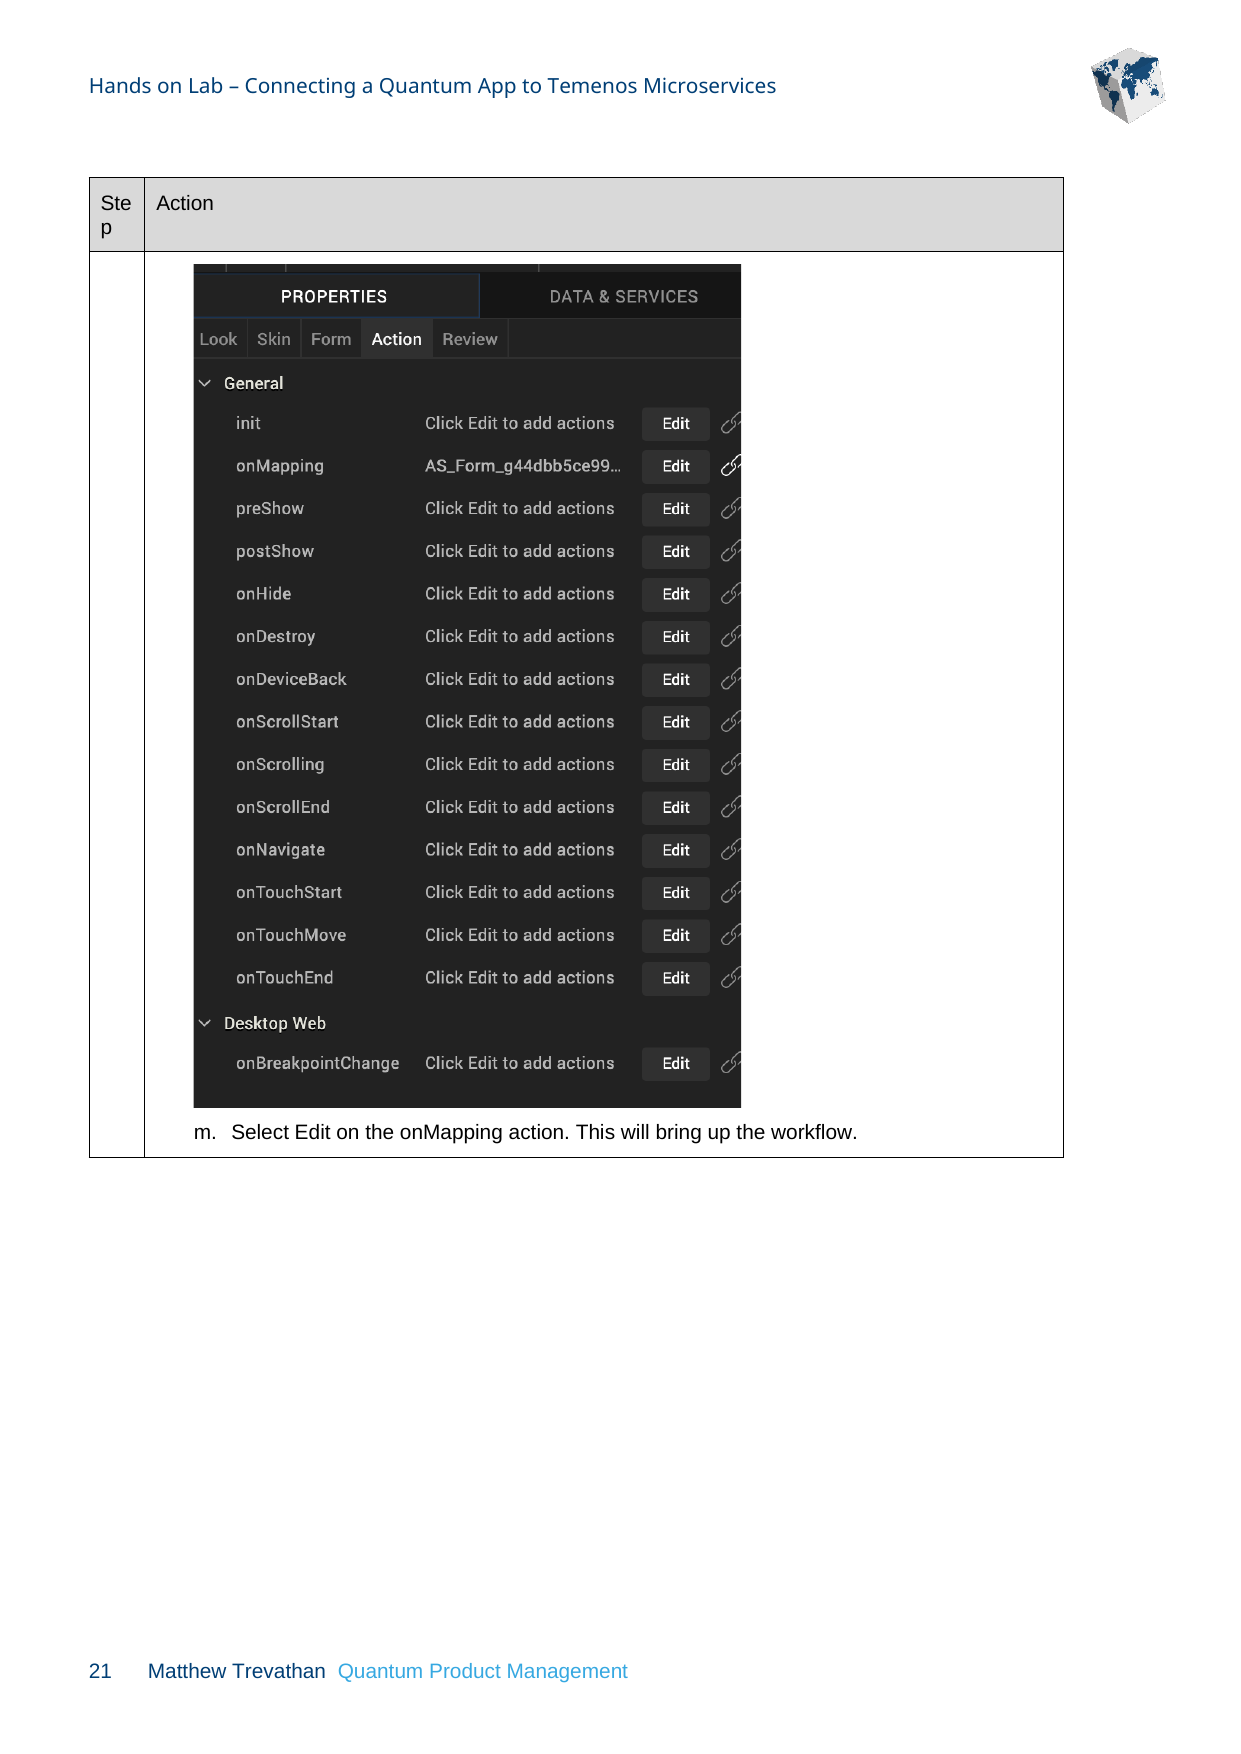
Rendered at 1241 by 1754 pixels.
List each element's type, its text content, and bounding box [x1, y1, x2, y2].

table_header Action [145, 178, 1063, 251]
table_header Step [90, 178, 144, 251]
picture [1078, 36, 1178, 136]
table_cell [145, 252, 1063, 1157]
picture [193, 264, 742, 1108]
table_cell 8 [90, 252, 144, 1157]
